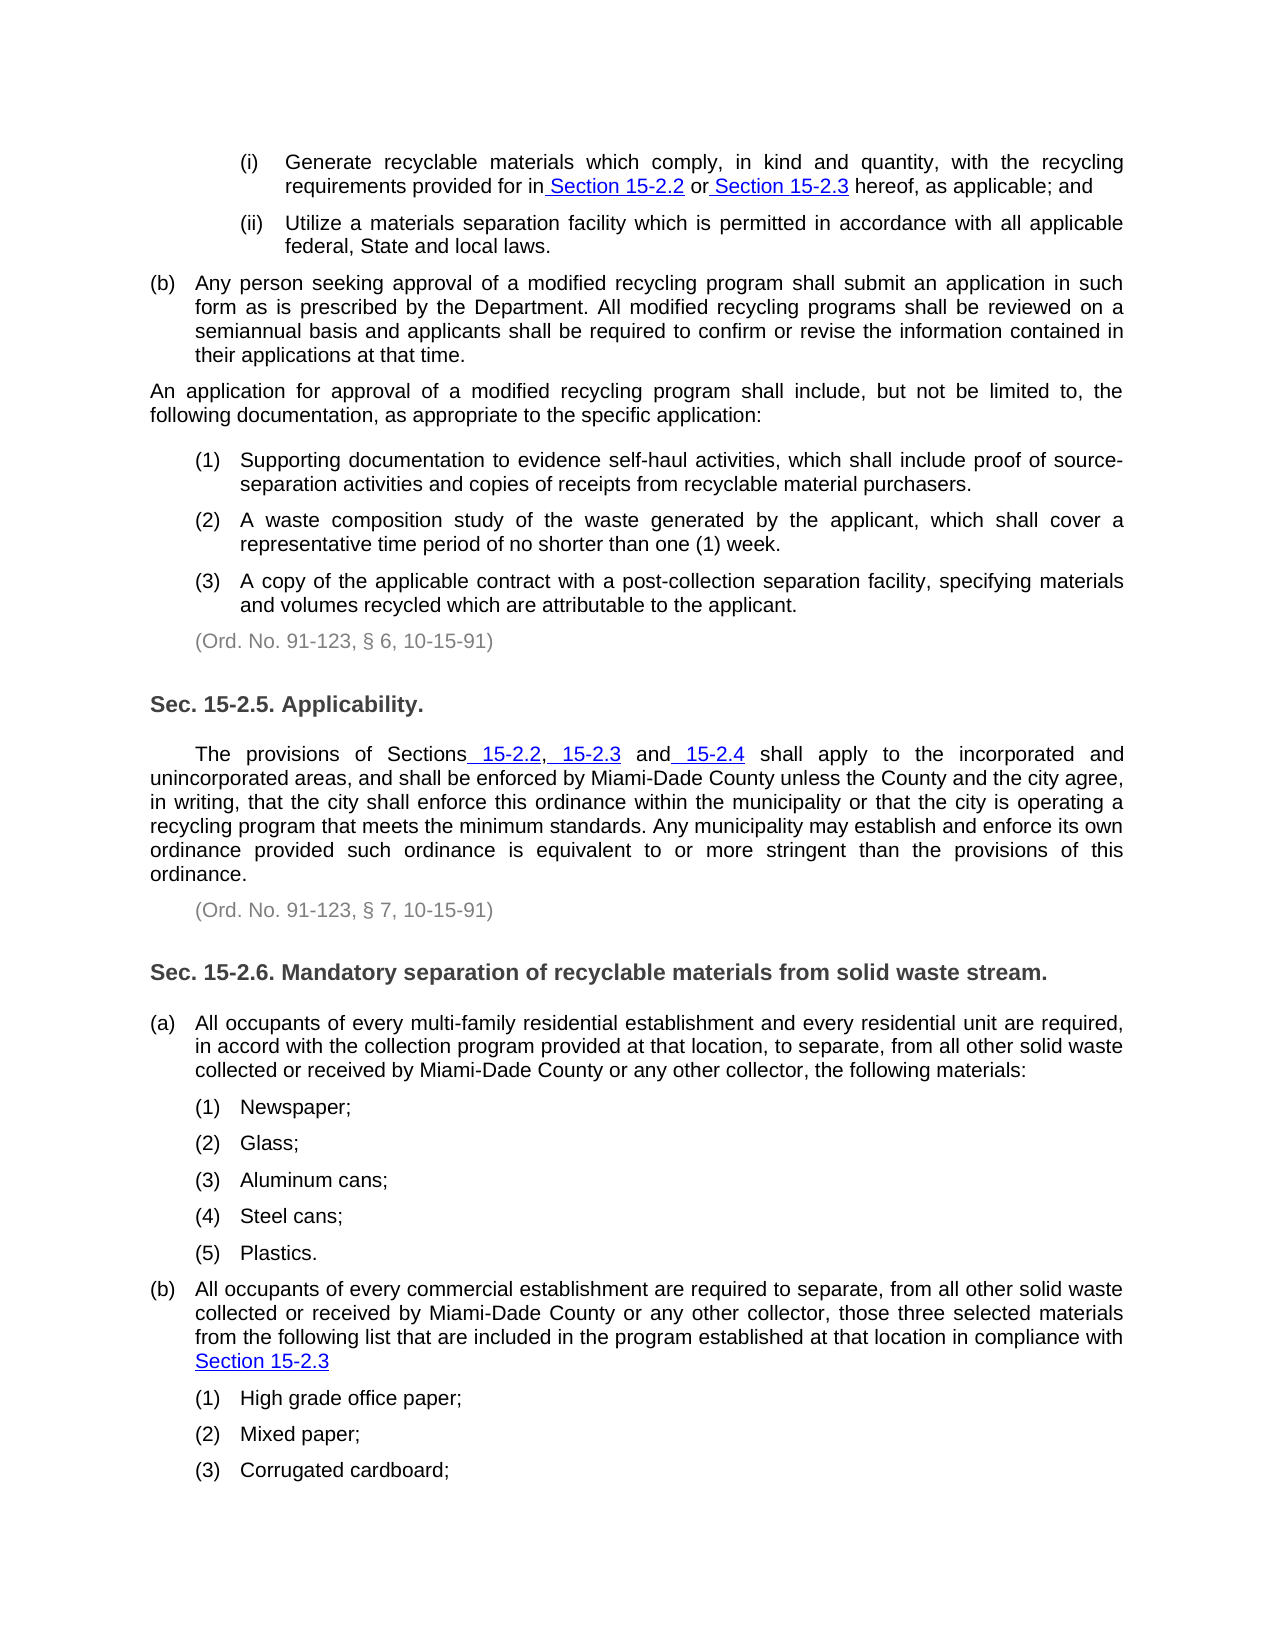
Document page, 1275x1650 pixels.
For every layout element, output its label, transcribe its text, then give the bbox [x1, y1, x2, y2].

list (3) Corrugated cardboard; [195, 1458, 1125, 1482]
list (3) A copy of the applicable contract with a post-collection separation facility, specifying materials and volumes recycled which are attributable to the applicant. [195, 569, 1125, 617]
list (ii) Utilize a materials separation facility which is permitted in accordance with all applicable federal, State and local laws. [240, 210, 1125, 258]
list (b) Any person seeking approval of a modified recycling program shall submit an application in such form as is prescribed by the Department. All modified recycling programs shall be reviewed on a semiannual basis and applicants shall be required to confirm or revise the information contained in their applications at that time. [150, 271, 1125, 367]
text (Ord. No. 91-123, § 6, 10-15-91) [195, 629, 1125, 653]
list (3) Aluminum cans; [195, 1168, 1125, 1192]
list (4) Steel cans; [195, 1204, 1125, 1228]
text Sec. 15-2.5. Applicability. [150, 691, 1125, 717]
list (b) All occupants of every commercial establishment are required to separate, from all other solid waste collected or received by Miami-Dade County or any other collector, those three selected materials from the following list that are included in the program established at that location in compliance with Section 15-2.3 [150, 1277, 1125, 1373]
list (i) Generate recyclable materials which comply, in kind and quantity, with the recycling requirements provided for in Section 15-2.2 or Section 15-2.3 hereof, as applicable; and [240, 150, 1125, 198]
text An application for approval of a modified recycling program shall include, but not be limited to, the following documentation, as appropriate to the specific application: [150, 379, 1125, 427]
list (a) All occupants of every multi-family residential establishment and every residential unit are required, in accord with the collection program provided at that location, to separate, from all other solid waste collected or received by Miami-Dade County or any other collector, the following materials: [150, 1010, 1125, 1082]
list (1) Newspaper; [195, 1095, 1125, 1119]
list (2) Mixed paper; [195, 1422, 1125, 1446]
list (2) Glass; [195, 1131, 1125, 1155]
list (1) Supporting documentation to evidence self-haul activities, which shall include proof of source-separation activities and copies of receipts from recyclable material purchasers. [195, 448, 1125, 496]
text Sec. 15-2.6. Mandatory separation of recyclable materials from solid waste stream. [150, 959, 1125, 986]
list (1) High grade office paper; [195, 1385, 1125, 1409]
list (2) A waste composition study of the waste generated by the applicant, which shall cover a representative time period of no shorter than one (1) week. [195, 508, 1125, 556]
list (5) Plastics. [195, 1241, 1125, 1264]
text (Ord. No. 91-123, § 7, 10-15-91) [195, 898, 1125, 922]
text The provisions of Sections 15-2.2, 15-2.3 and 15-2.4 shall apply to the incorporated and unincorporated areas, and shall be enforced by Miami-Dade County unless the County and the city agree, in writing, that the city shall enforce this ordinance within the municipality or that the city is operating a recycling program that meets the minimum standards. Any municipality may establish and enforce its own ordinance provided such ordinance is equivalent to or more stringent than the provisions of this ordinance. [150, 742, 1125, 885]
